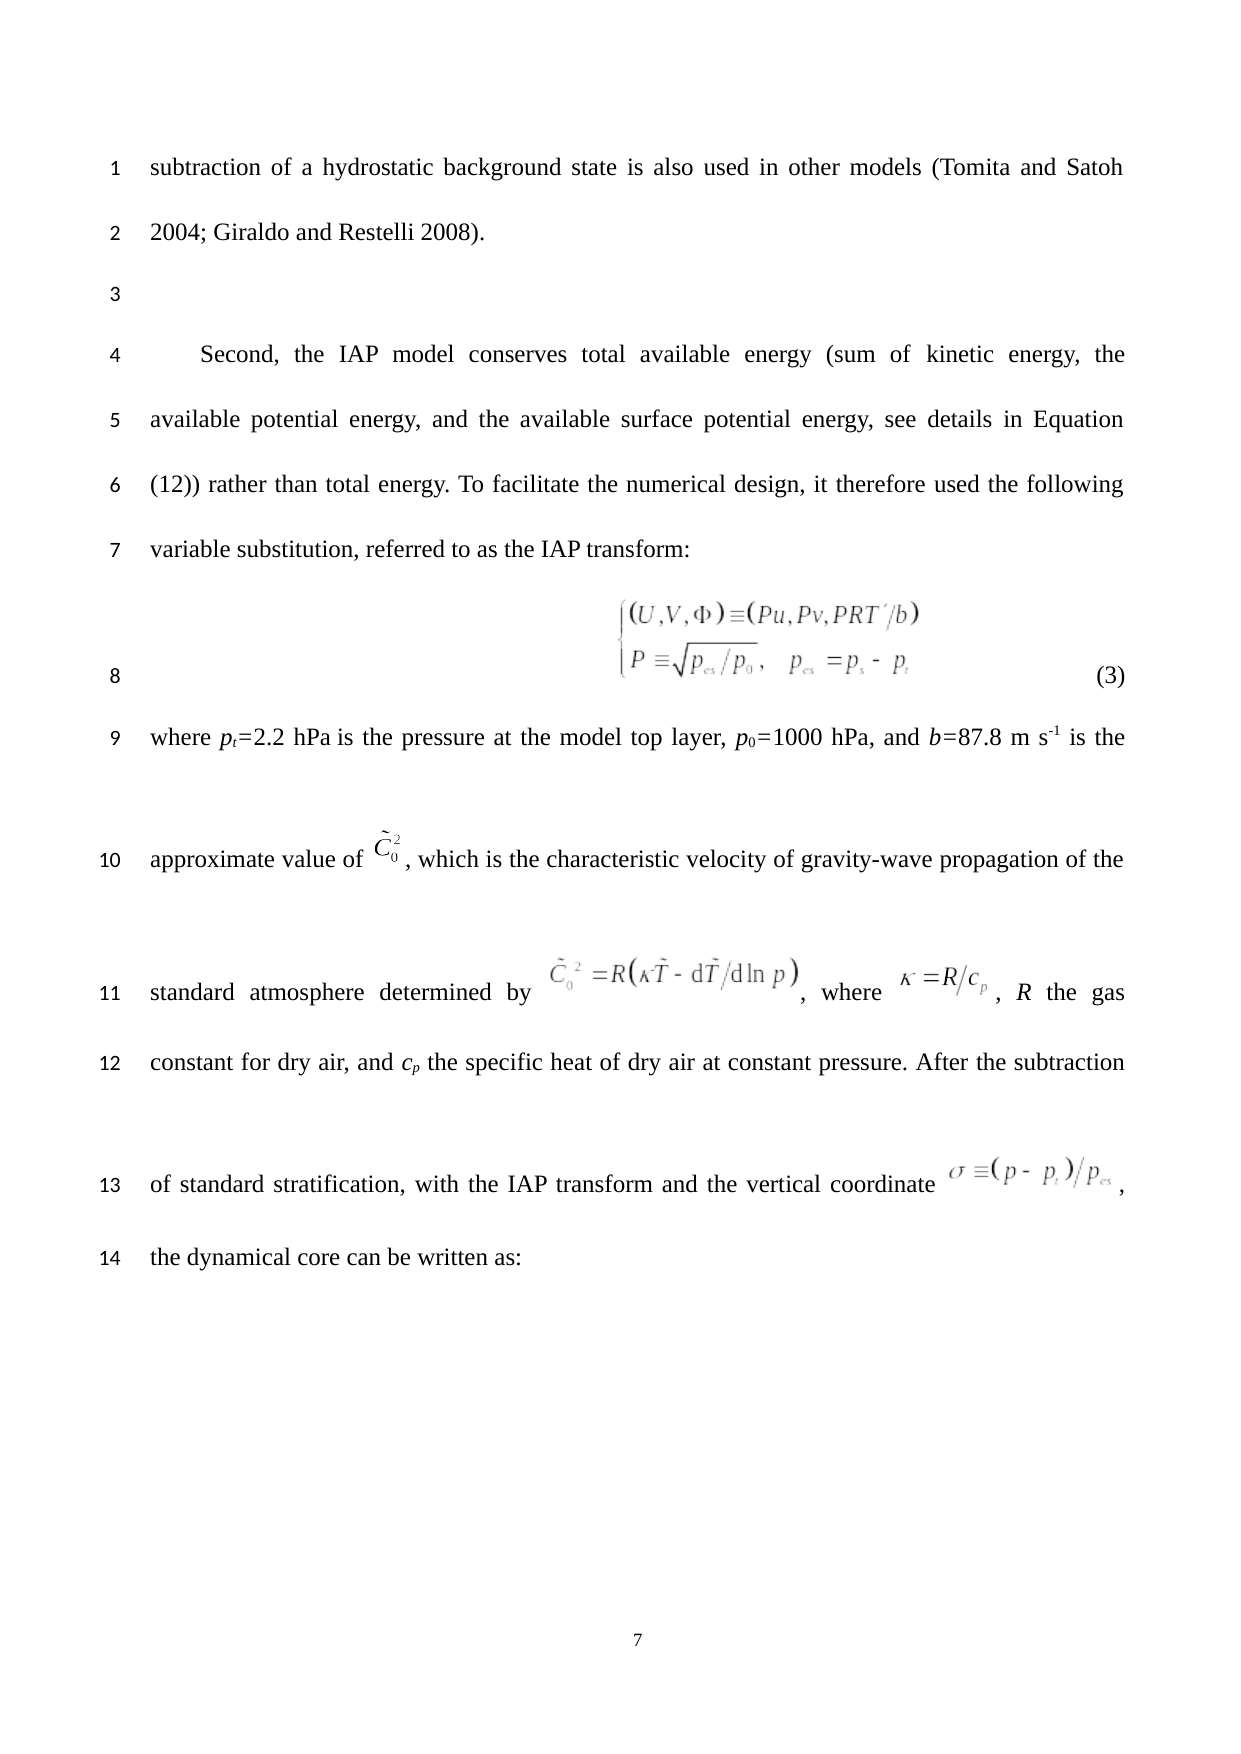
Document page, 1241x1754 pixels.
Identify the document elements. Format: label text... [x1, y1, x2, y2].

text where pt=2.2 hPa is the pressure at the model top layer, p0=1000 hPa, and b= s-1 is the approximate value of , which is the characteristic velocity of gravity-wave propagation of the standard atmosphere determined by , where , R the gas constant for dry air, and cp the specific heat of dry air at constant pressure. After the subtraction of standard stratification, with the IAP transform and the vertical coordinate , the dynamical core can be written as: [150, 720, 1125, 1272]
text (3) [150, 594, 1125, 691]
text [150, 150, 1125, 247]
text Second, the IAP model conserves total available energy (sum of kinetic energy, the available potential energy, and the available surface potential energy, see details in Equation (12)) rather than total energy. To facilitate the numerical design, it therefore used the following variable substitution, referred to as the IAP transform: [150, 337, 1125, 565]
